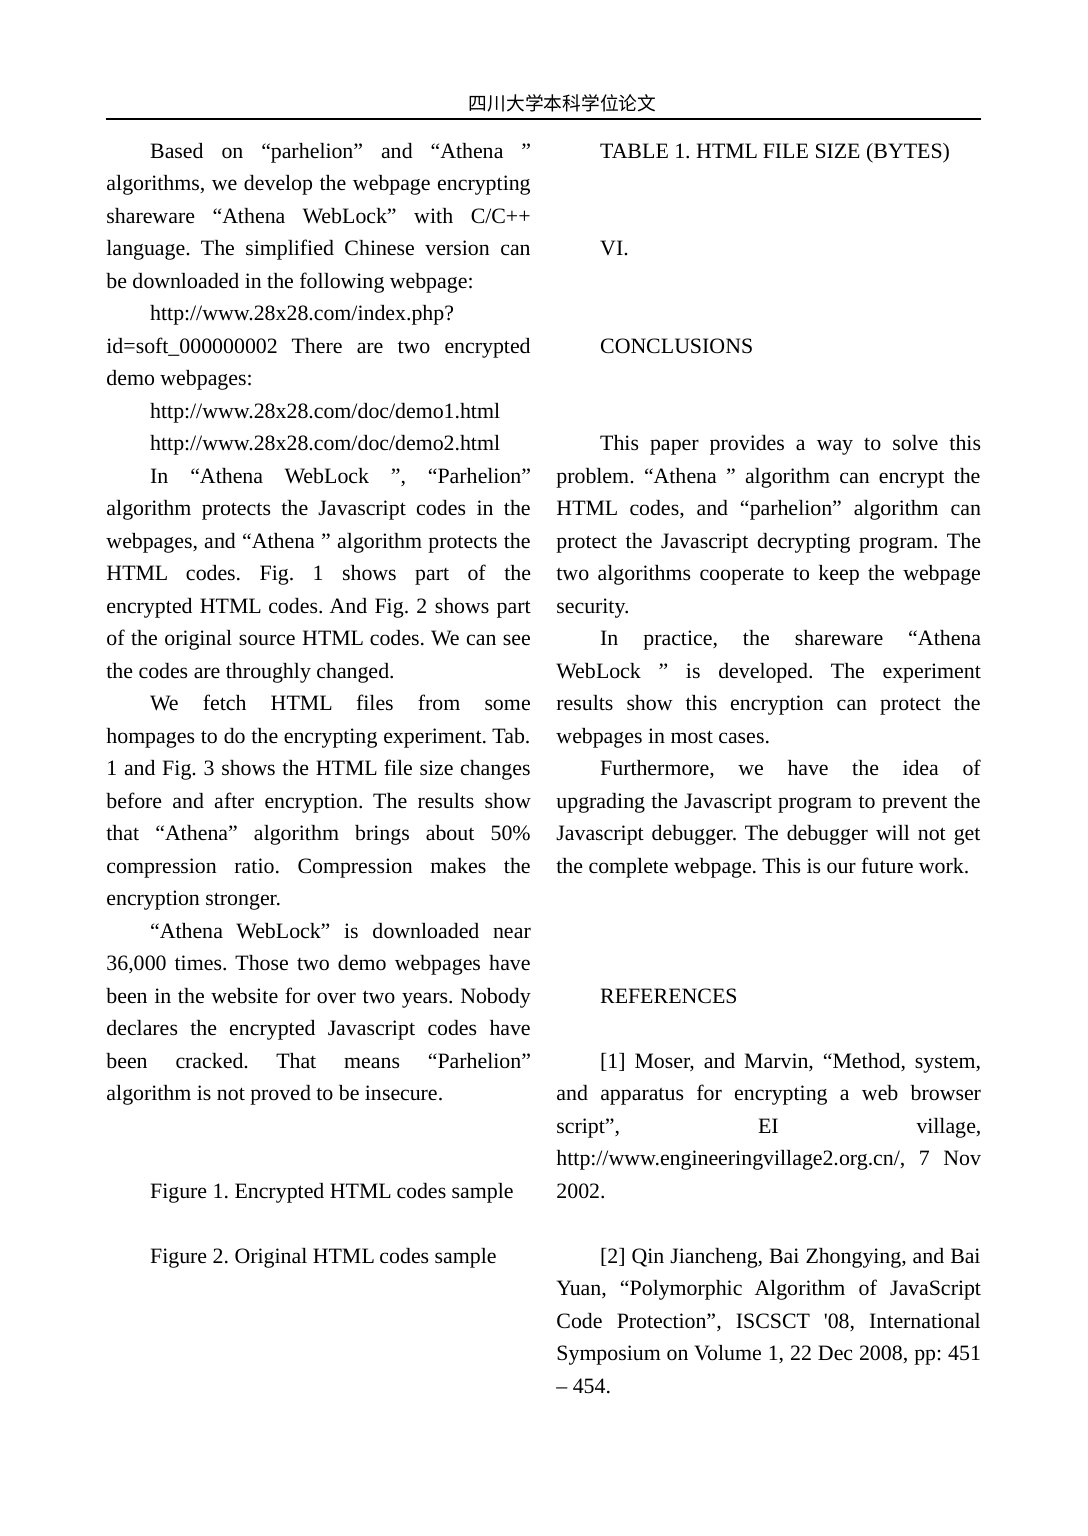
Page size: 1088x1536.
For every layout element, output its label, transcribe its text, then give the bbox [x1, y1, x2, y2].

text This paper provides a way to solve this problem. “Athena ” algorithm can encrypt the HTML codes, and “parhelion” algorithm can protect the Javascript decrypting program. The two algorithms cooperate to keep the webpage security. [556, 426, 981, 621]
text “Athena WebLock” is downloaded near 36,000 times. Those two demo webpages have been in the website for over two years. Nobody declares the encrypted Javascript codes have been cracked. That means “Parhelion” algorithm is not proved to be insecure. [106, 914, 531, 1109]
text http://www.28x28.com/doc/demo1.html [106, 394, 531, 426]
text [2] Qin Jiancheng, Bai Zhongying, and Bai Yuan, “Polymorphic Algorithm of JavaScript Code Protection”, ISCSCT '08, International Symposium on Volume 1, 22 Dec 2008, pp: 451 – 454. [556, 1239, 981, 1401]
text Based on “parhelion” and “Athena ” algorithms, we develop the webpage encrypting shareware “Athena WebLock” with C/C++ language. The simplified Chinese version can be downloaded in the following webpage: [106, 134, 531, 296]
text http://www.28x28.com/doc/demo2.html [106, 426, 531, 459]
text TABLE 1. HTML FILE SIZE (BYTES) [556, 134, 981, 166]
text Figure 2. Original HTML codes sample [106, 1239, 531, 1271]
text In practice, the shareware “Athena WebLock ” is developed. The experiment results show this encryption can protect the webpages in most cases. [556, 621, 981, 751]
text We fetch HTML files from some hompages to do the encrypting experiment. Tab. 1 and Fig. 3 shows the HTML file size changes before and after encryption. The results show that “Athena” algorithm brings about 50% compression ratio. Compression makes the encryption stronger. [106, 686, 531, 914]
text REFERENCES [556, 979, 981, 1011]
text [1] Moser, and Marvin, “Method, system, and apparatus for encrypting a web browser script”, EI village, http://www.engineeringvillage2.org.cn/, 7 Nov 2002. [556, 1044, 981, 1206]
text CONCLUSIONS [556, 329, 981, 361]
text Figure 1. Encrypted HTML codes sample [106, 1174, 531, 1206]
text In “Athena WebLock ”, “Parhelion” algorithm protects the Javascript codes in the webpages, and “Athena ” algorithm protects the HTML codes. Fig. 1 shows part of the encrypted HTML codes. And Fig. 2 shows part of the original source HTML codes. We can see the codes are throughly changed. [106, 459, 531, 686]
text Furthermore, we have the idea of upgrading the Javascript program to prevent the Javascript debugger. The debugger will not get the complete webpage. This is our future work. [556, 751, 981, 881]
text VI. [556, 231, 981, 264]
text http://www.28x28.com/index.php?id=soft_000000002 There are two encrypted demo webpages: [106, 296, 531, 394]
